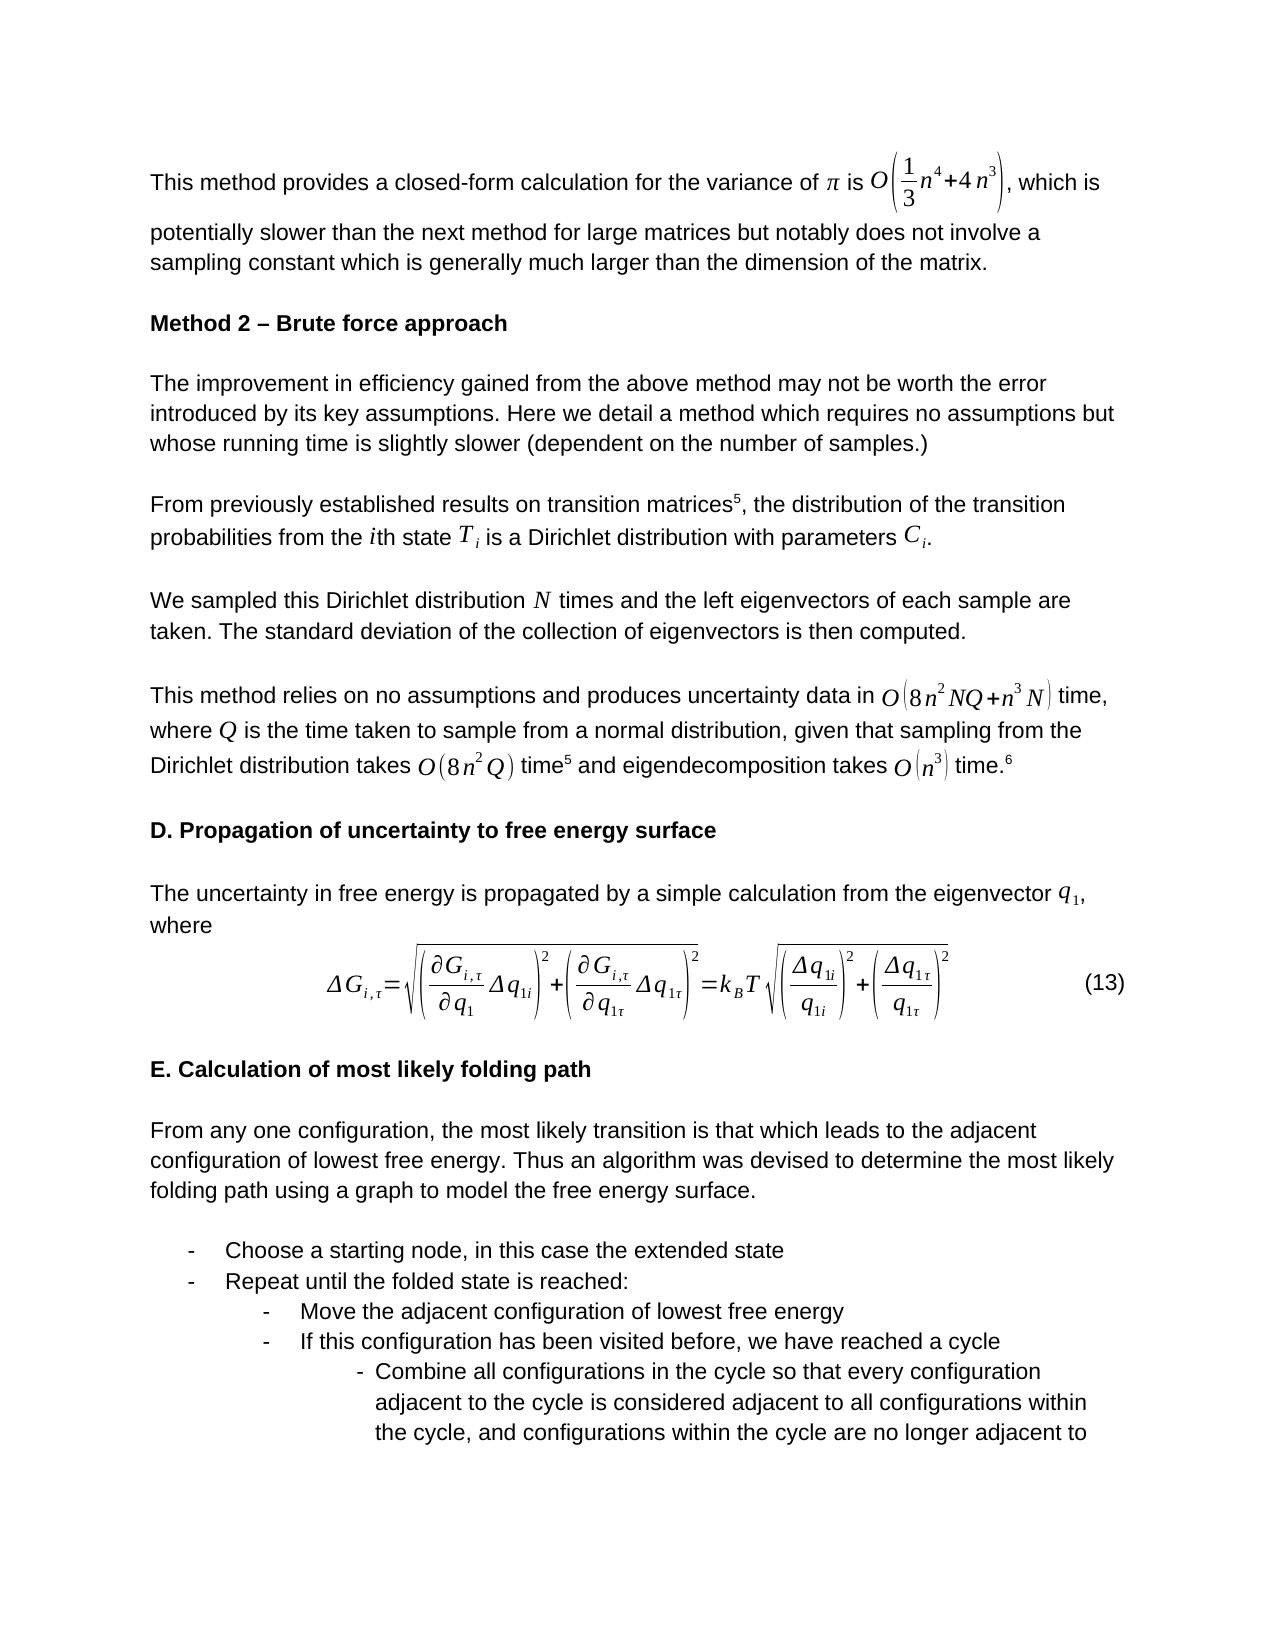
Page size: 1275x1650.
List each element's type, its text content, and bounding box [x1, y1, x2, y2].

list Repeat until the folded state is reached: [187, 1268, 1125, 1294]
text This method relies on no assumptions and produces uncertainty data in time, where is the time taken to sample from a normal distribution, given that sampling from the Dirichlet distribution takes time5 and eigendecomposition takes time.6 [150, 678, 1125, 783]
text Method 2 – Brute force approach [150, 309, 1125, 336]
text The uncertainty in free energy is propagated by a simple calculation from the eigenvector , where [150, 877, 1125, 939]
text (13) [150, 943, 1125, 1022]
list Choose a starting node, in this case the extended state [187, 1237, 1125, 1264]
list If this configuration has been visited before, we have reached a cycle [262, 1328, 1125, 1354]
text From previously established results on transition matrices5, the distribution of the transition probabilities from the th state is a Dirichlet distribution with parameters . [150, 491, 1125, 552]
text From any one configuration, the most likely transition is that which leads to the adjacent configuration of lowest free energy. Thus an algorithm was devised to determine the most likely folding path using a graph to model the free energy surface. [150, 1117, 1125, 1203]
list Move the adjacent configuration of lowest free energy [262, 1298, 1125, 1324]
text The improvement in efficiency gained from the above method may not be worth the error introduced by its key assumptions. Here we detail a method which requires no assumptions but whose running time is slightly slower (dependent on the number of samples.) [150, 370, 1125, 457]
text E. Calculation of most likely folding path [150, 1056, 1125, 1083]
text D. Propagation of uncertainty to free energy surface [150, 817, 1125, 843]
text We sampled this Dirichlet distribution times and the left eigenvectors of each sample are taken. The standard deviation of the collection of eigenvectors is then computed. [150, 586, 1125, 644]
